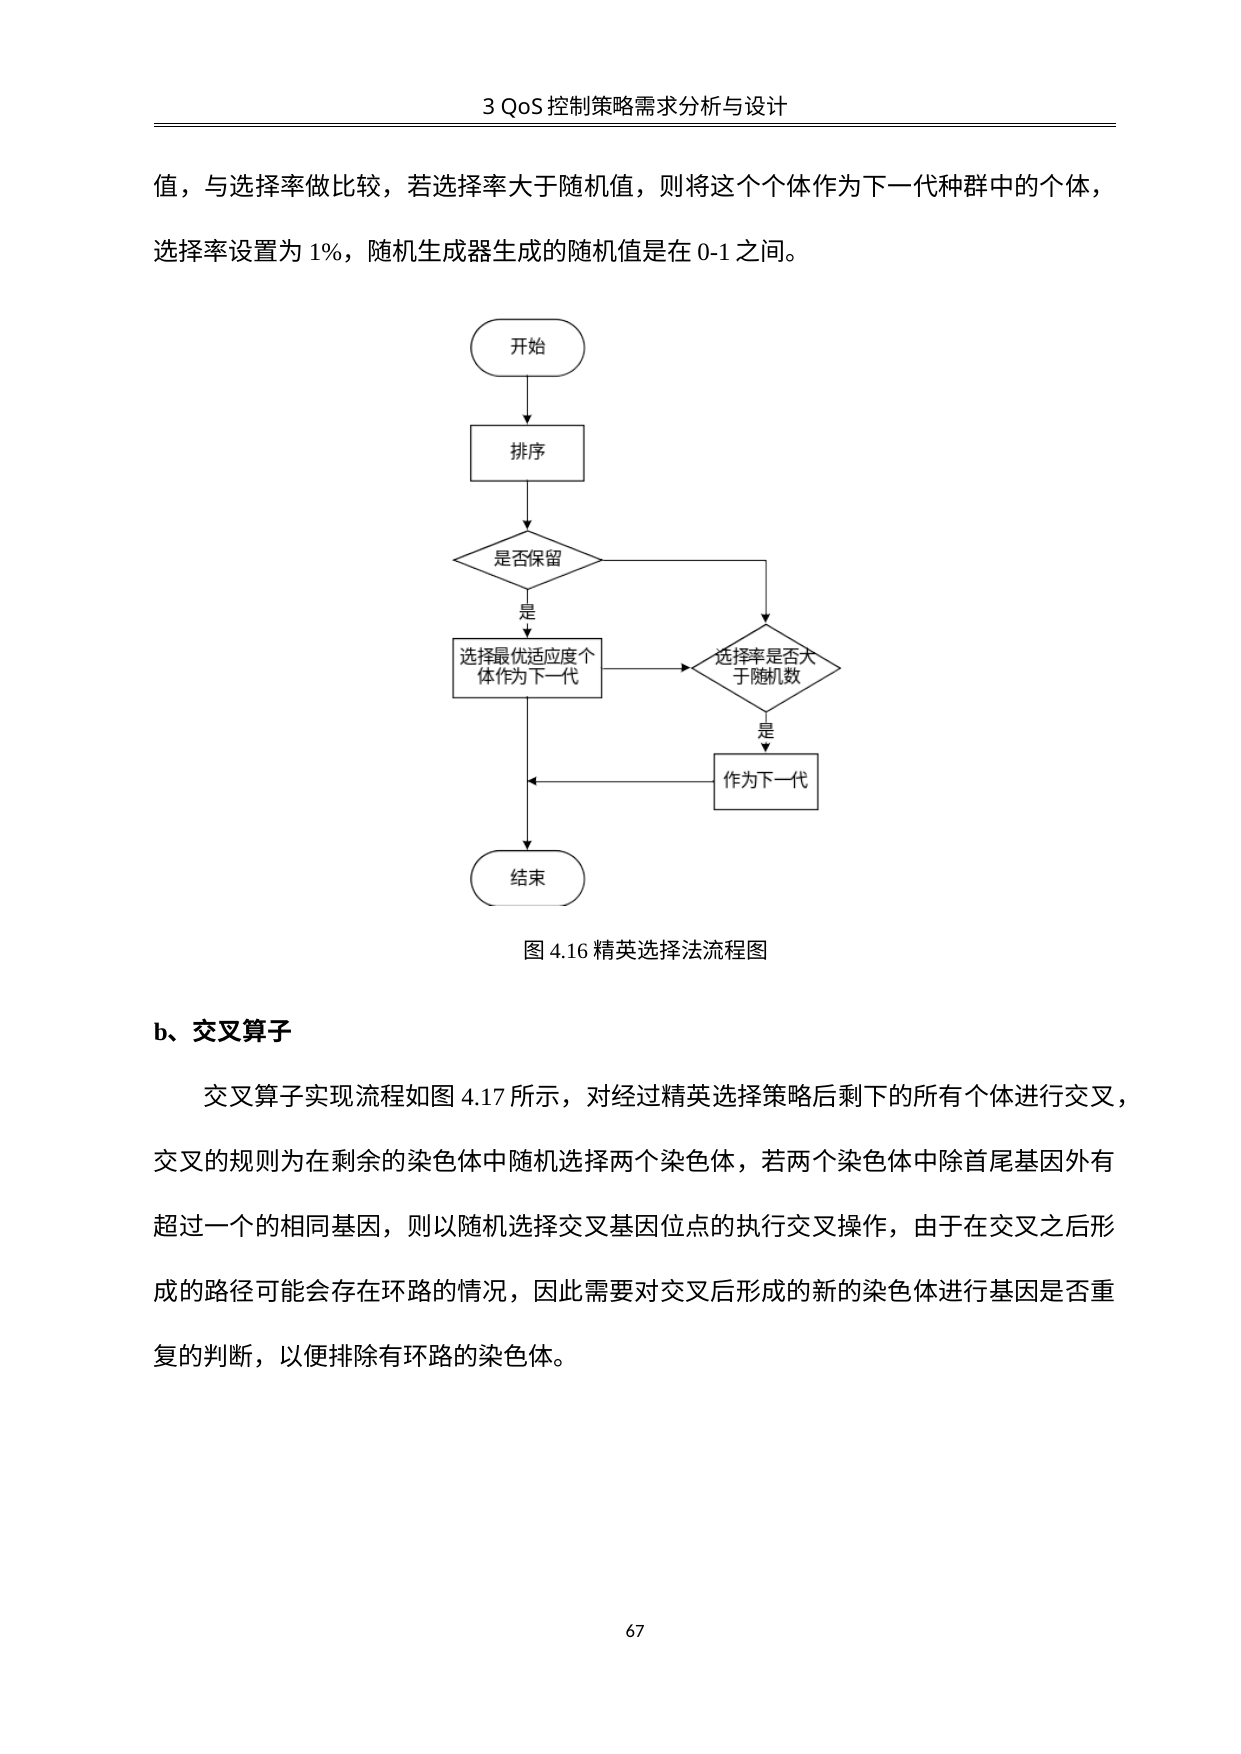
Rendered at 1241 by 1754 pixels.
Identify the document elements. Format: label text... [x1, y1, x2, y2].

table_header [154, 315, 1116, 932]
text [154, 152, 1116, 282]
table_cell 图4.16 精英选择法流程图 [154, 933, 1116, 965]
text 交叉算子实现流程如图4.17所示，对经过精英选择策略后剩下的所有个体进行交叉，交叉的规则为在剩余的染色体中随机选择两个染色体，若两个染色体中除首尾基因外有超过一个的相同基因，则以随机选择交叉基因位点的执行交叉操作，由于在交叉之后形成的路径可能会存在环路的情况，因此需要对交叉后形成的新的染色体进行基因是否重复的判断，以便排除有环路的染色体。 [154, 1062, 1116, 1387]
text b、交叉算子 [154, 997, 1116, 1062]
